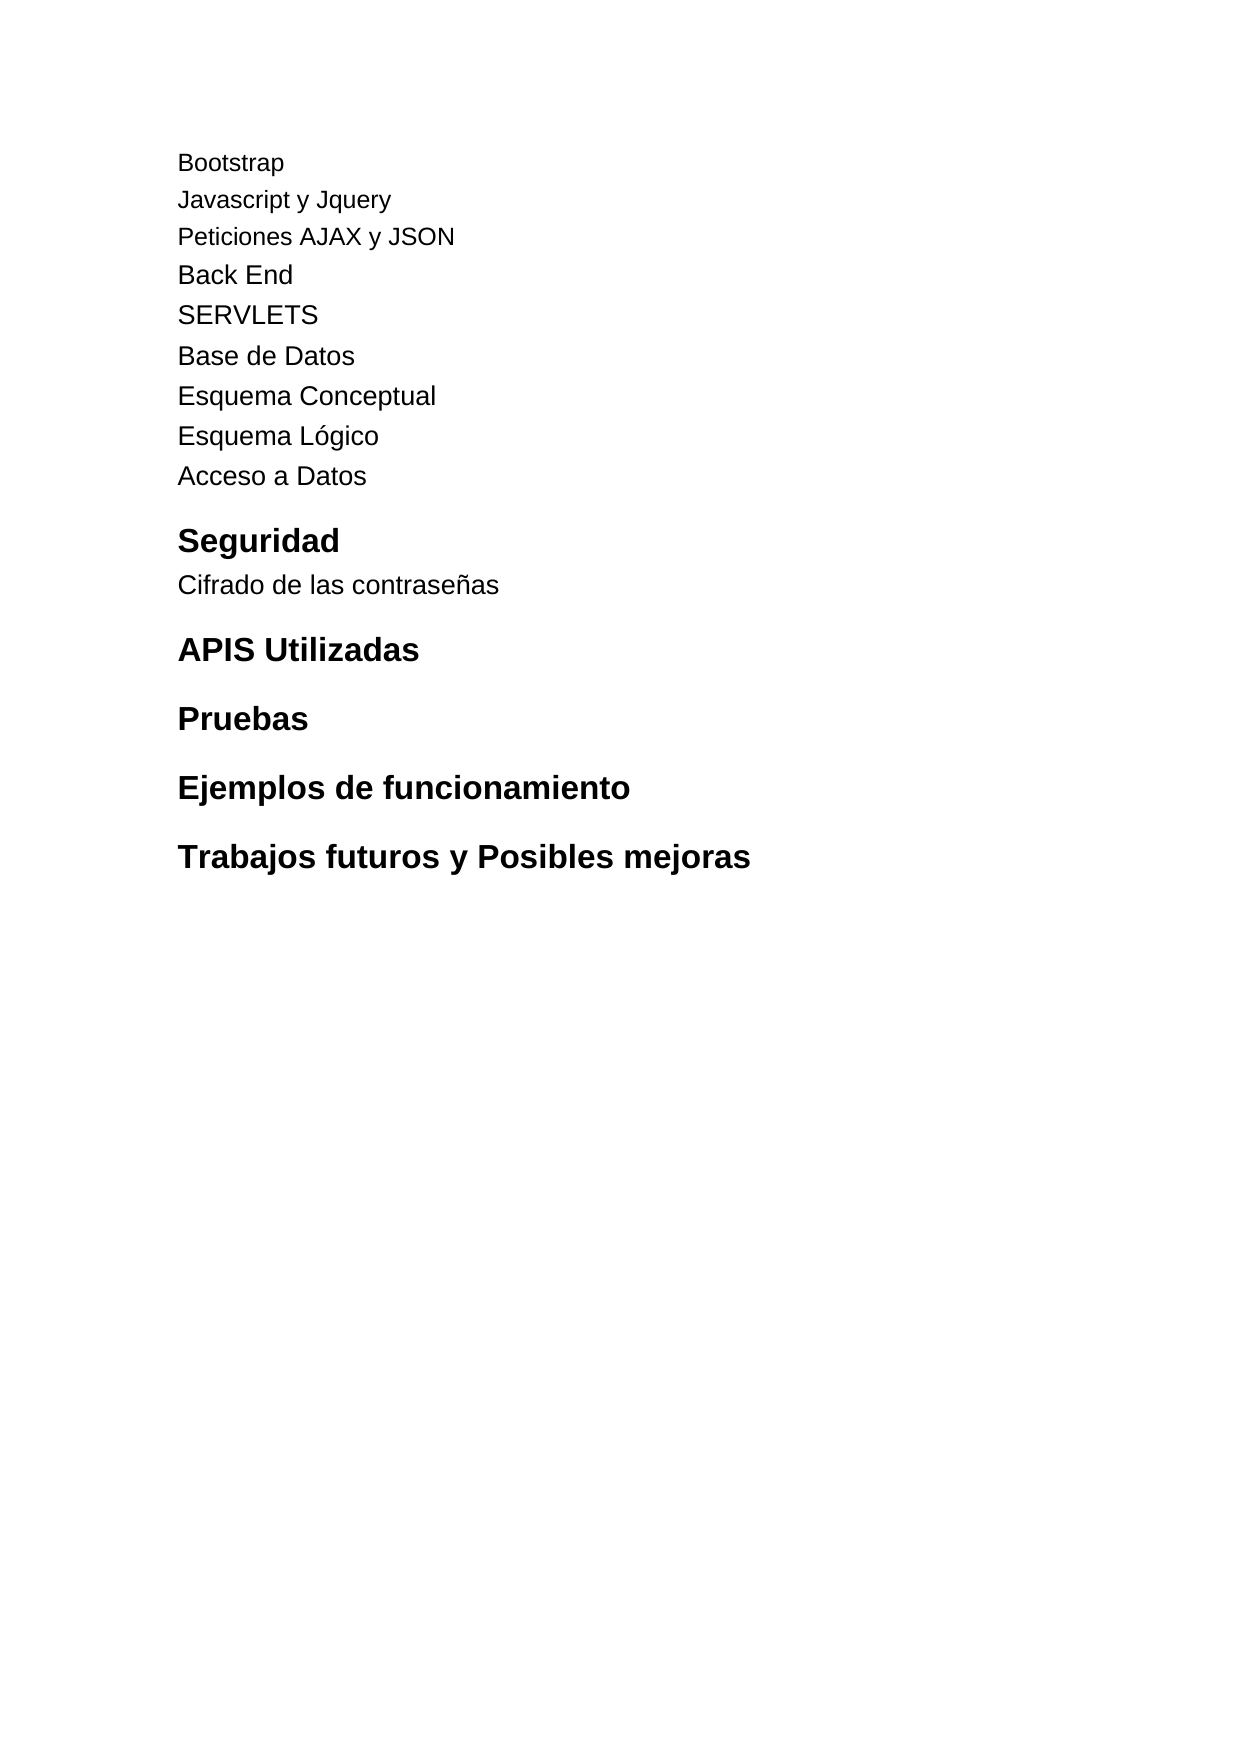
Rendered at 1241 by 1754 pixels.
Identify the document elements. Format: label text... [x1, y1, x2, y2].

subtitle APIS Utilizadas [177, 630, 1092, 668]
subtitle Esquema Conceptual [177, 379, 1092, 411]
subtitle Trabajos futuros y Posibles mejoras [177, 837, 1092, 876]
subtitle Cifrado de las contraseñas [177, 569, 1092, 600]
subtitle SERVLETS [177, 299, 1092, 331]
subtitle Seguridad [177, 521, 1092, 559]
subtitle Bootstrap [177, 148, 1092, 176]
subtitle Ejemplos de funcionamiento [177, 768, 1092, 807]
subtitle Back End [177, 259, 1092, 291]
subtitle Javascript y Jquery [177, 185, 1092, 214]
subtitle Esquema Lógico [177, 420, 1092, 451]
subtitle Acceso a Datos [177, 460, 1092, 491]
subtitle Base de Datos [177, 339, 1092, 371]
subtitle Peticiones AJAX y JSON [177, 222, 1092, 251]
subtitle Pruebas [177, 699, 1092, 738]
